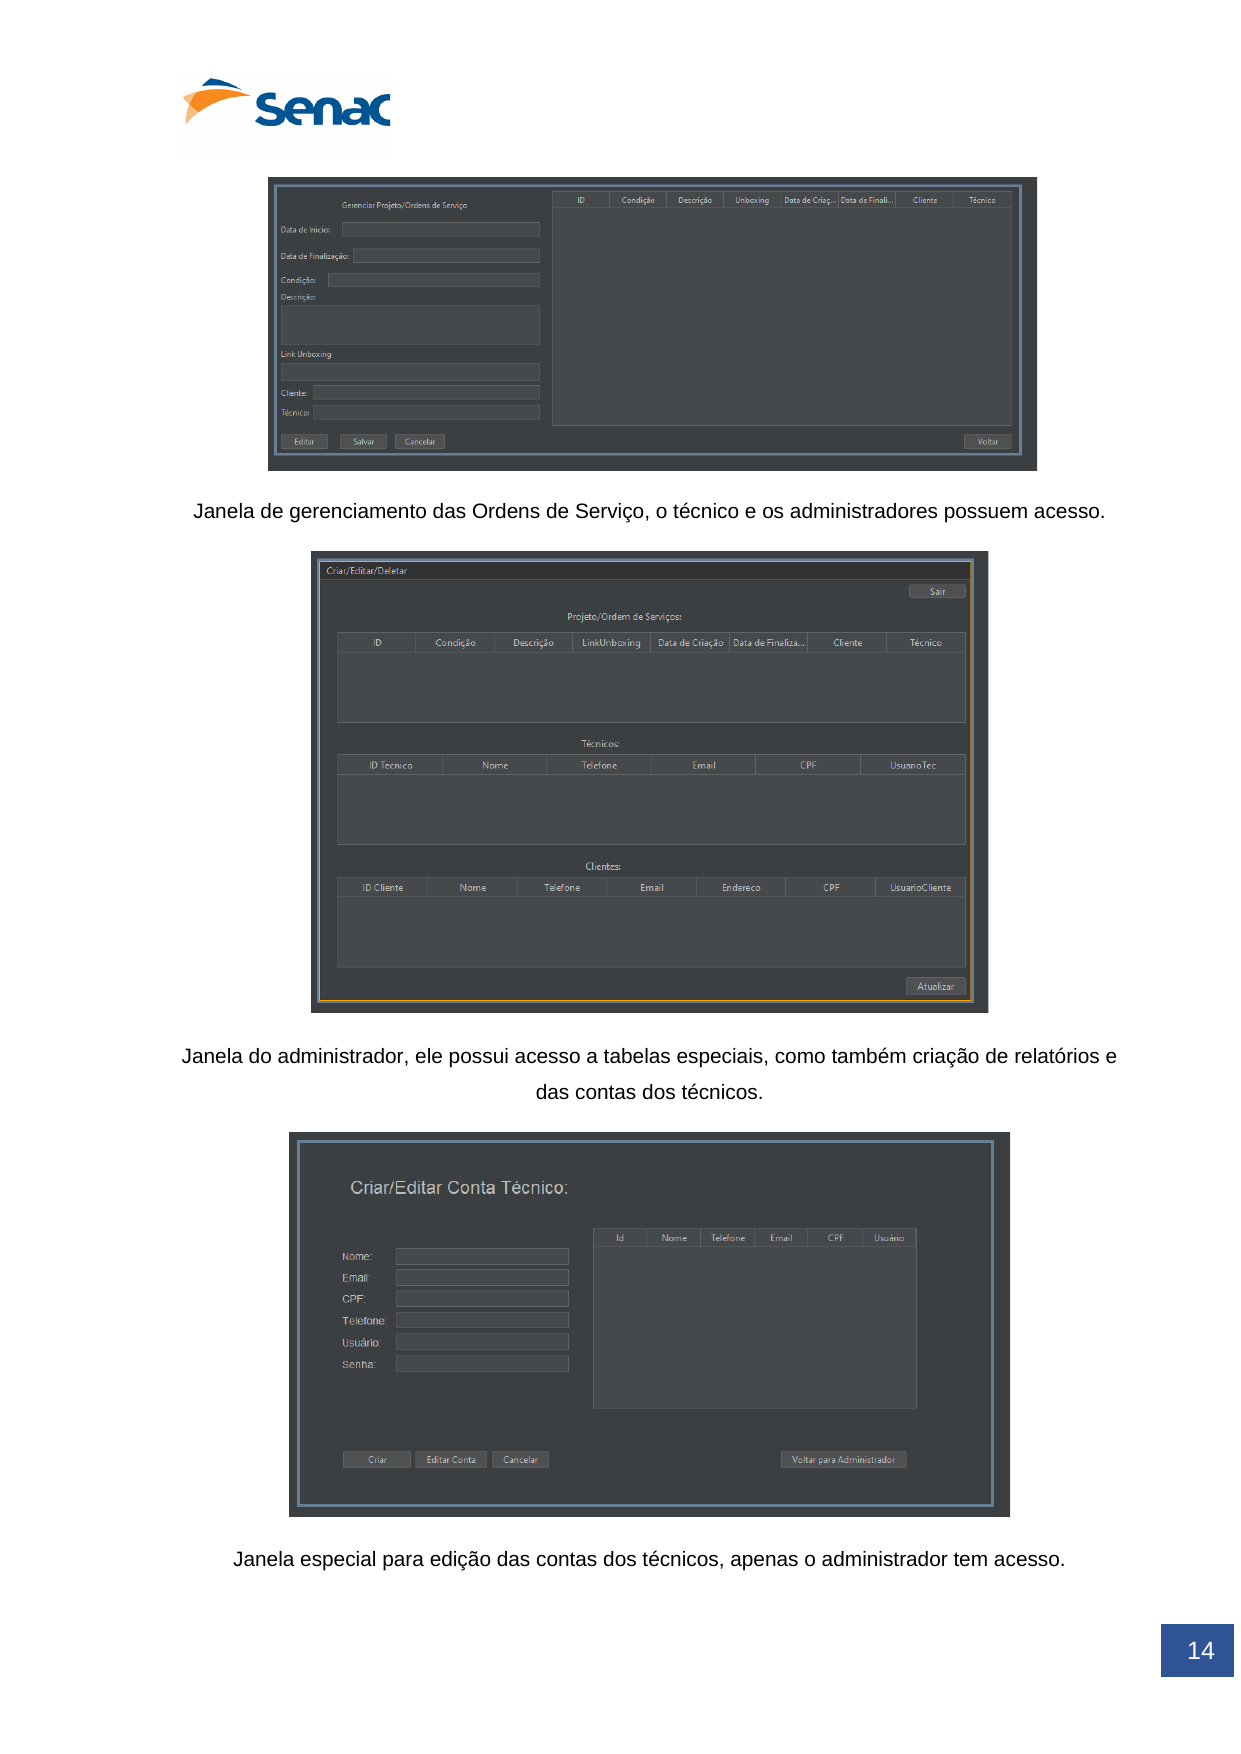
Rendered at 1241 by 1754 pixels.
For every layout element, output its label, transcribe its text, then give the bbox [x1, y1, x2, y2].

text Janela especial para edição das contas dos técnicos, apenas o administrador tem acesso. [177, 1547, 1122, 1571]
text Janela de gerenciamento das Ordens de Serviço, o técnico e os administradores possuem acesso. [177, 499, 1122, 523]
picture [177, 70, 393, 156]
picture [311, 551, 989, 1013]
picture [268, 177, 1038, 471]
picture [289, 1132, 1011, 1517]
text Janela do administrador, ele possui acesso a tabelas especiais, como também criação de relatórios e das contas dos técnicos. [177, 1044, 1122, 1104]
